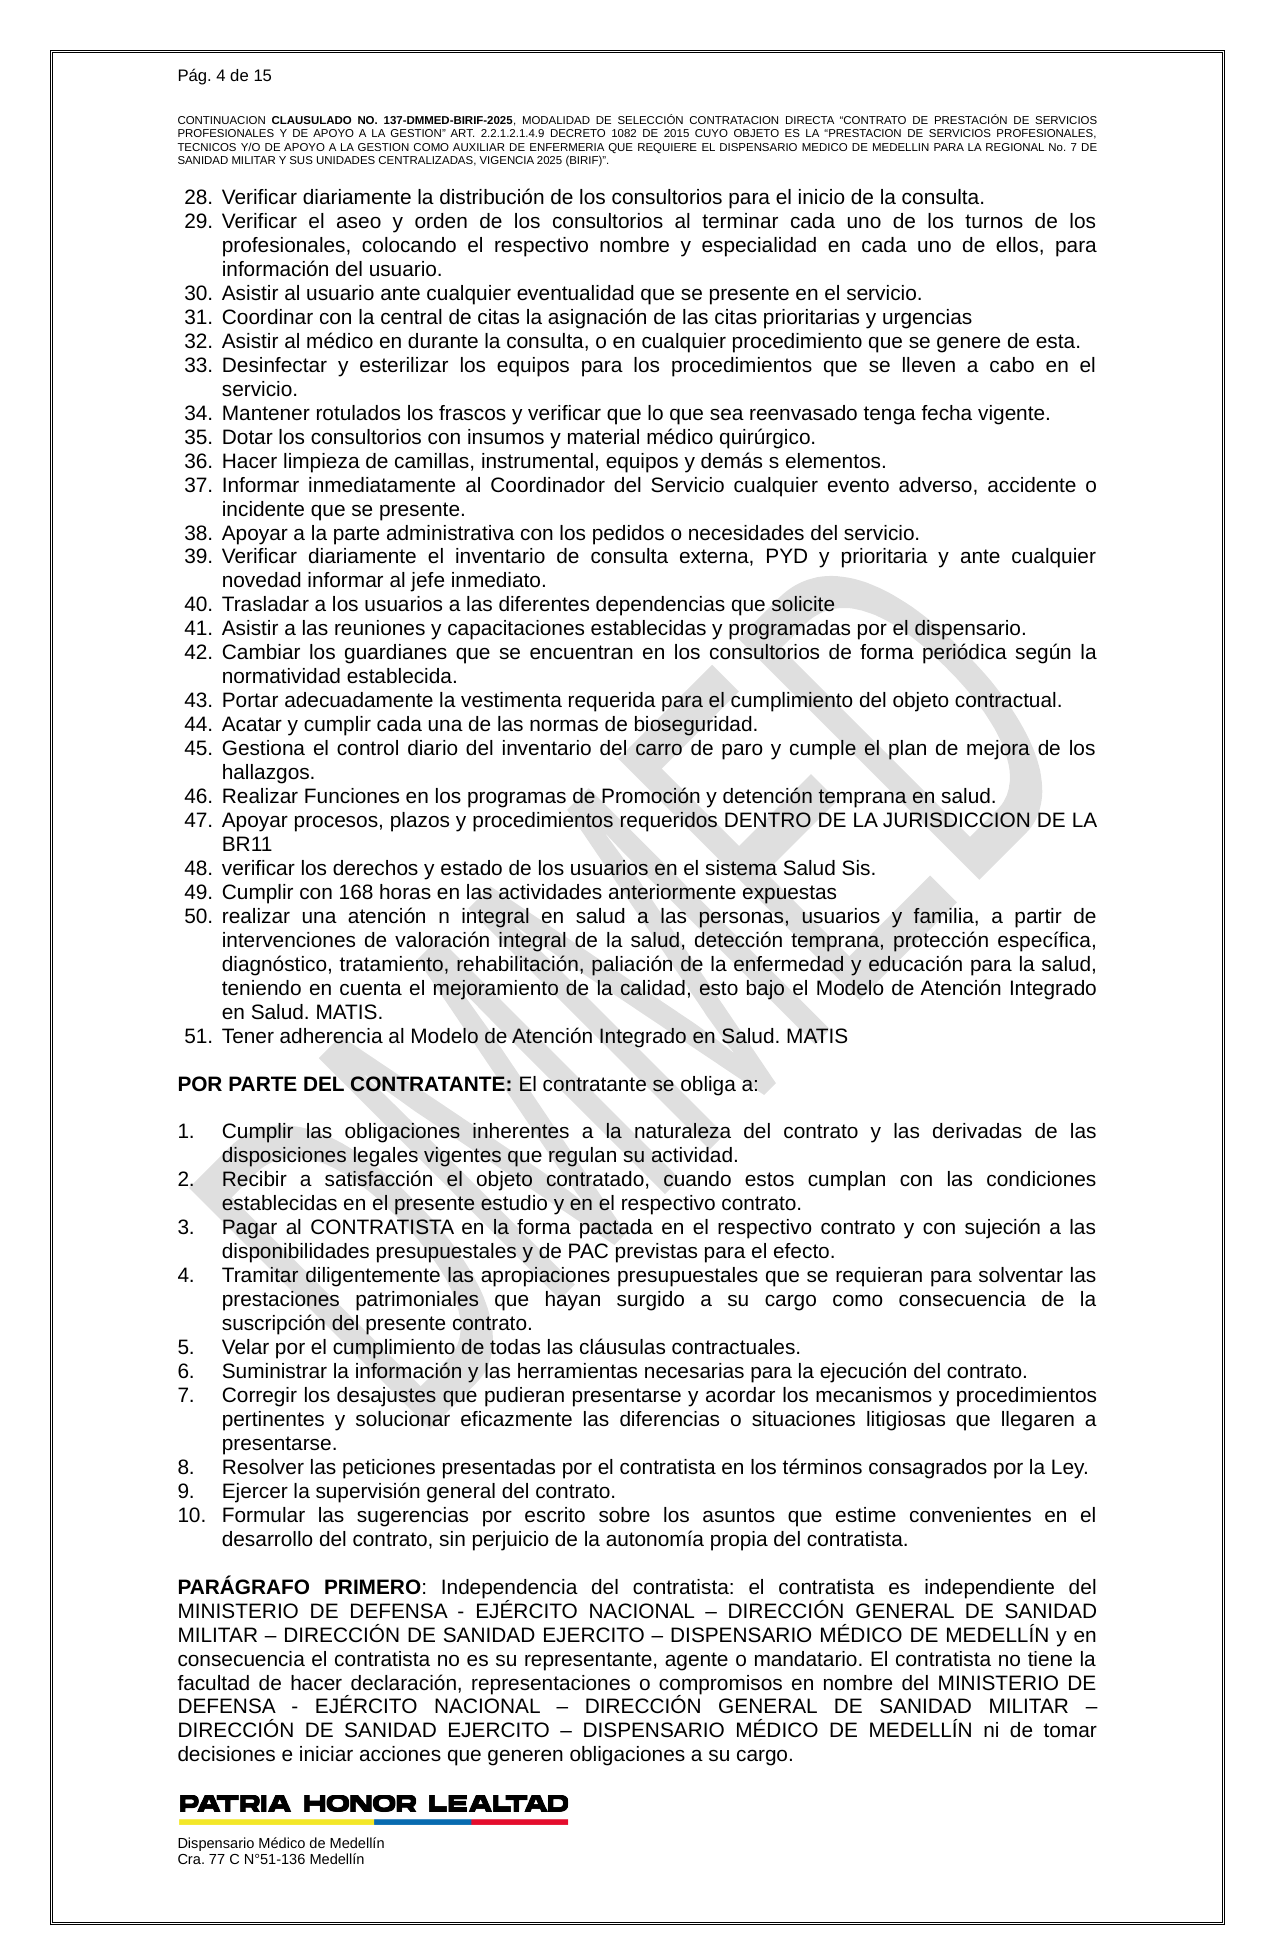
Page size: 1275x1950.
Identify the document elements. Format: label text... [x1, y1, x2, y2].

list Apoyar a la parte administrativa con los pedidos o necesidades del servicio. [184, 520, 1098, 544]
list Pagar al CONTRATISTA en la forma pactada en el respectivo contrato y con sujeción a las disponibilidades presupuestales y de PAC previstas para el efecto. [177, 1215, 1098, 1263]
list verificar los derechos y estado de los usuarios en el sistema Salud Sis. [184, 856, 1098, 880]
list Cumplir las obligaciones inherentes a la naturaleza del contrato y las derivadas de las disposiciones legales vigentes que regulan su actividad. [177, 1119, 1098, 1167]
list Verificar diariamente el inventario de consulta externa, PYD y prioritaria y ante cualquier novedad informar al jefe inmediato. [184, 544, 1098, 592]
list Dotar los consultorios con insumos y material médico quirúrgico. [184, 424, 1098, 448]
list Hacer limpieza de camillas, instrumental, equipos y demás s elementos. [184, 448, 1098, 472]
list Realizar Funciones en los programas de Promoción y detención temprana en salud. [184, 784, 1098, 808]
list Verificar diariamente la distribución de los consultorios para el inicio de la consulta. [184, 185, 1098, 209]
list Corregir los desajustes que pudieran presentarse y acordar los mecanismos y procedimientos pertinentes y solucionar eficazmente las diferencias o situaciones litigiosas que llegaren a presentarse. [177, 1383, 1098, 1455]
list Acatar y cumplir cada una de las normas de bioseguridad. [184, 712, 1098, 736]
list Desinfectar y esterilizar los equipos para los procedimientos que se lleven a cabo en el servicio. [184, 353, 1098, 401]
list Informar inmediatamente al Coordinador del Servicio cualquier evento adverso, accidente o incidente que se presente. [184, 472, 1098, 520]
list Resolver las peticiones presentadas por el contratista en los términos consagrados por la Ley. [177, 1455, 1098, 1479]
list Portar adecuadamente la vestimenta requerida para el cumplimiento del objeto contractual. [184, 688, 1098, 712]
text PARÁGRAFO PRIMERO: Independencia del contratista: el contratista es independiente del MINISTERIO DE DEFENSA - EJÉRCITO NACIONAL – DIRECCIÓN GENERAL DE SANIDAD MILITAR – DIRECCIÓN DE SANIDAD EJERCITO – DISPENSARIO MÉDICO DE MEDELLÍN y en consecuencia el contratista no es su representante, agente o mandatario. El contratista no tiene la facultad de hacer declaración, representaciones o compromisos en nombre del MINISTERIO DE DEFENSA - EJÉRCITO NACIONAL – DIRECCIÓN GENERAL DE SANIDAD MILITAR – DIRECCIÓN DE SANIDAD EJERCITO – DISPENSARIO MÉDICO DE MEDELLÍN ni de tomar decisiones e iniciar acciones que generen obligaciones a su cargo. [177, 1574, 1098, 1766]
list Trasladar a los usuarios a las diferentes dependencias que solicite [184, 592, 1098, 616]
list Suministrar la información y las herramientas necesarias para la ejecución del contrato. [177, 1359, 1098, 1383]
list Apoyar procesos, plazos y procedimientos requeridos DENTRO DE LA JURISDICCION DE LA BR11 [184, 808, 1098, 856]
list Cumplir con 168 horas en las actividades anteriormente expuestas [184, 880, 1098, 904]
list Asistir al usuario ante cualquier eventualidad que se presente en el servicio. [184, 281, 1098, 305]
list Velar por el cumplimiento de todas las cláusulas contractuales. [177, 1335, 1098, 1359]
list Mantener rotulados los frascos y verificar que lo que sea reenvasado tenga fecha vigente. [184, 401, 1098, 424]
list Cambiar los guardianes que se encuentran en los consultorios de forma periódica según la normatividad establecida. [184, 640, 1098, 688]
list Asistir a las reuniones y capacitaciones establecidas y programadas por el dispensario. [184, 616, 1098, 640]
list Recibir a satisfacción el objeto contratado, cuando estos cumplan con las condiciones establecidas en el presente estudio y en el respectivo contrato. [177, 1167, 1098, 1215]
list Gestiona el control diario del inventario del carro de paro y cumple el plan de mejora de los hallazgos. [184, 736, 1098, 784]
text POR PARTE DEL CONTRATANTE: El contratante se obliga a: [177, 1071, 1098, 1095]
list Verificar el aseo y orden de los consultorios al terminar cada uno de los turnos de los profesionales, colocando el respectivo nombre y especialidad en cada uno de ellos, para información del usuario. [184, 209, 1098, 281]
list Coordinar con la central de citas la asignación de las citas prioritarias y urgencias [184, 305, 1098, 329]
picture [179, 1795, 569, 1825]
list Tener adherencia al Modelo de Atención Integrado en Salud. MATIS [184, 1023, 1098, 1047]
list Formular las sugerencias por escrito sobre los asuntos que estime convenientes en el desarrollo del contrato, sin perjuicio de la autonomía propia del contratista. [177, 1503, 1098, 1551]
list Asistir al médico en durante la consulta, o en cualquier procedimiento que se genere de esta. [184, 329, 1098, 353]
list Tramitar diligentemente las apropiaciones presupuestales que se requieran para solventar las prestaciones patrimoniales que hayan surgido a su cargo como consecuencia de la suscripción del presente contrato. [177, 1263, 1098, 1335]
list Ejercer la supervisión general del contrato. [177, 1479, 1098, 1503]
list realizar una atención n integral en salud a las personas, usuarios y familia, a partir de intervenciones de valoración integral de la salud, detección temprana, protección específica, diagnóstico, tratamiento, rehabilitación, paliación de la enfermedad y educación para la salud, teniendo en cuenta el mejoramiento de la calidad, esto bajo el Modelo de Atención Integrado en Salud. MATIS. [184, 904, 1098, 1023]
